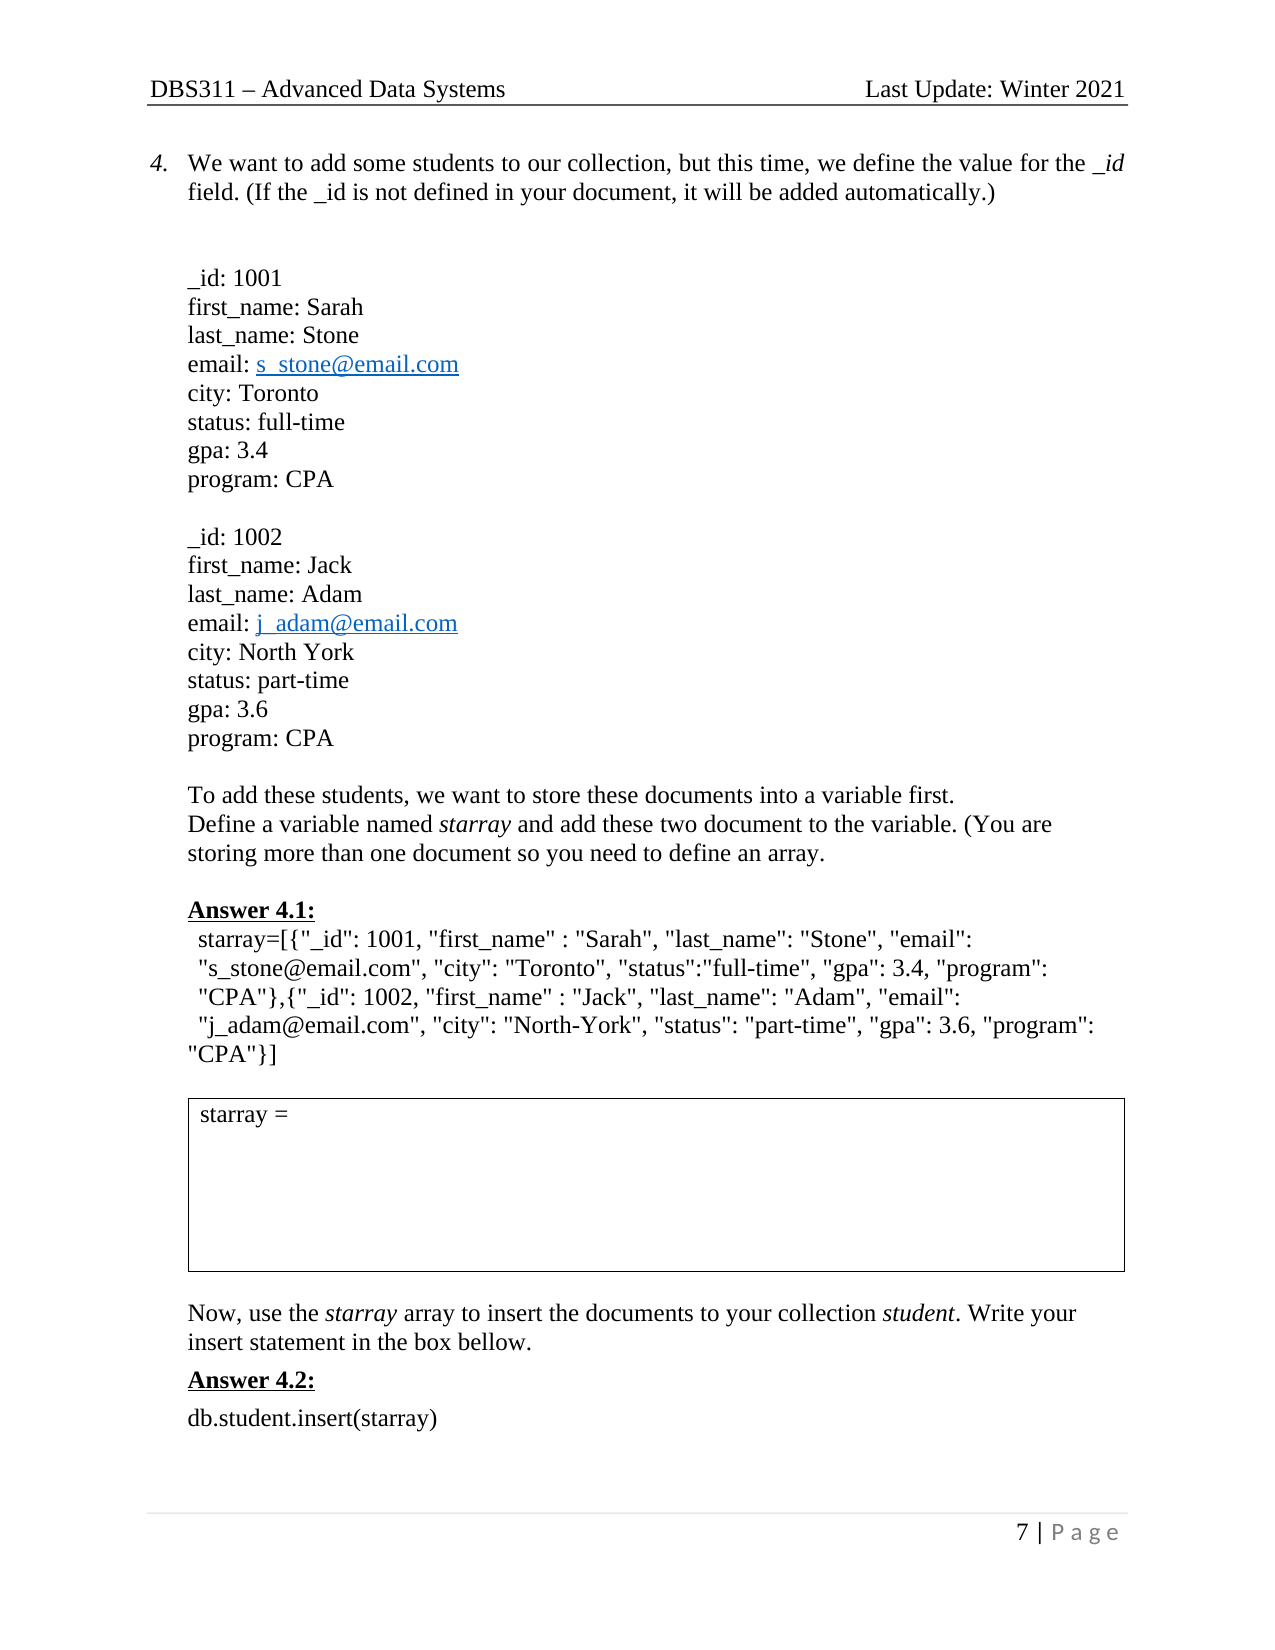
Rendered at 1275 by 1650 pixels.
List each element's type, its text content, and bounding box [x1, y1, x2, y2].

text _id: 1002 first_name: Jack last_name: Adam [187, 522, 365, 608]
text field. (If the _id is not defined in your document, it will be added automatically.) [187, 177, 1137, 205]
text Answer 4.1: [187, 896, 1125, 924]
text starray=[{"_id": 1001, "first_name" : "Sarah", "last_name": "Stone", "email": [139, 924, 1137, 953]
text "j_adam@email.com", "city": "North-York", "status": "part-time", "gpa": 3.6, "program": [139, 1011, 1137, 1039]
text status: part-time gpa: 3.6 program: CPA [187, 666, 351, 752]
text _id: 1001 first_name: Sarah last_name: Stone [187, 263, 365, 349]
text Answer 4.2: [187, 1365, 1126, 1393]
text db.student.insert(starray) [187, 1403, 1126, 1432]
text "s_stone@email.com", "city": "Toronto", "status":"full-time", "gpa": 3.4, "program": [139, 953, 1137, 982]
text Now, use the starray array to insert the documents to your collection student. Write your insert statement in the box bellow. [187, 1298, 1126, 1355]
text "CPA"}] [187, 1039, 1125, 1068]
text email: j_adam@email.com city: North York [187, 608, 460, 666]
text To add these students, we want to store these documents into a variable first. [187, 781, 1137, 809]
text Define a variable named starray and add these two document to the variable. (You are storing more than one document so you need to define an array. [187, 809, 1125, 867]
list We want to add some students to our collection, but this time, we define the value for the _id [150, 148, 1137, 177]
text "CPA"},{"_id": 1002, "first_name" : "Jack", "last_name": "Adam", "email": [139, 982, 1137, 1011]
text status: full-time gpa: 3.4 program: CPA [187, 407, 347, 493]
text email: s_stone@email.com city: Toronto [187, 349, 461, 407]
